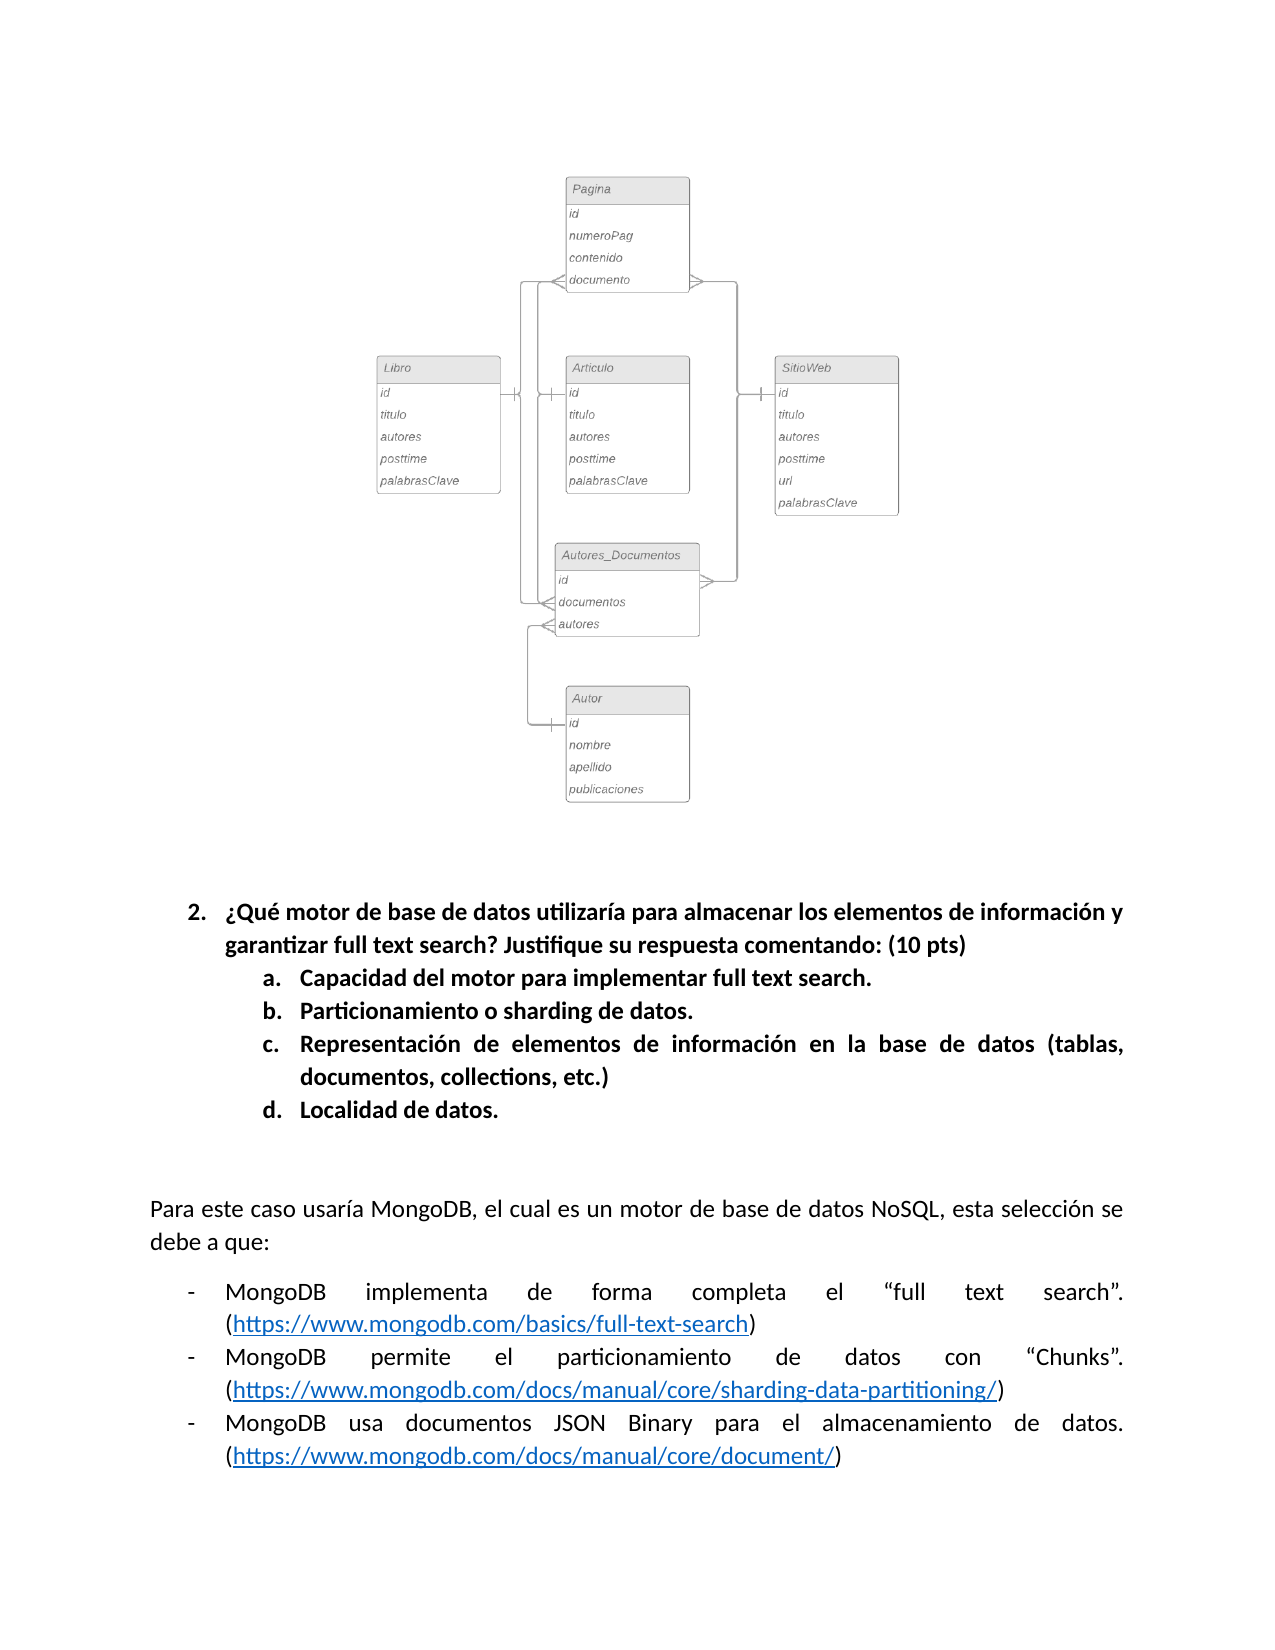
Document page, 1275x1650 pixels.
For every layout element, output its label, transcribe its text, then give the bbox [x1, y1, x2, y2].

list Capacidad del motor para implementar full text search. [262, 962, 1125, 993]
list ¿Qué motor de base de datos utilizaría para almacenar los elementos de información y garantizar full text search? Justifique su respuesta comentando: (10 pts) [187, 897, 1125, 960]
list MongoDB implementa de forma completa el “full text search”. (https://www.mongodb.com/basics/full-text-search) [187, 1276, 1125, 1339]
picture [349, 150, 926, 829]
list Localidad de datos. [262, 1094, 1125, 1124]
list Particionamiento o sharding de datos. [262, 995, 1125, 1026]
list MongoDB usa documentos JSON Binary para el almacenamiento de datos. (https://www.mongodb.com/docs/manual/core/document/) [187, 1407, 1125, 1471]
text Para este caso usaría MongoDB, el cual es un motor de base de datos NoSQL, esta selección se debe a que: [150, 1193, 1125, 1257]
list Representación de elementos de información en la base de datos (tablas, documentos, collections, etc.) [262, 1028, 1125, 1092]
list MongoDB permite el particionamiento de datos con “Chunks”. (https://www.mongodb.com/docs/manual/core/sharding-data-partitioning/) [187, 1342, 1125, 1405]
